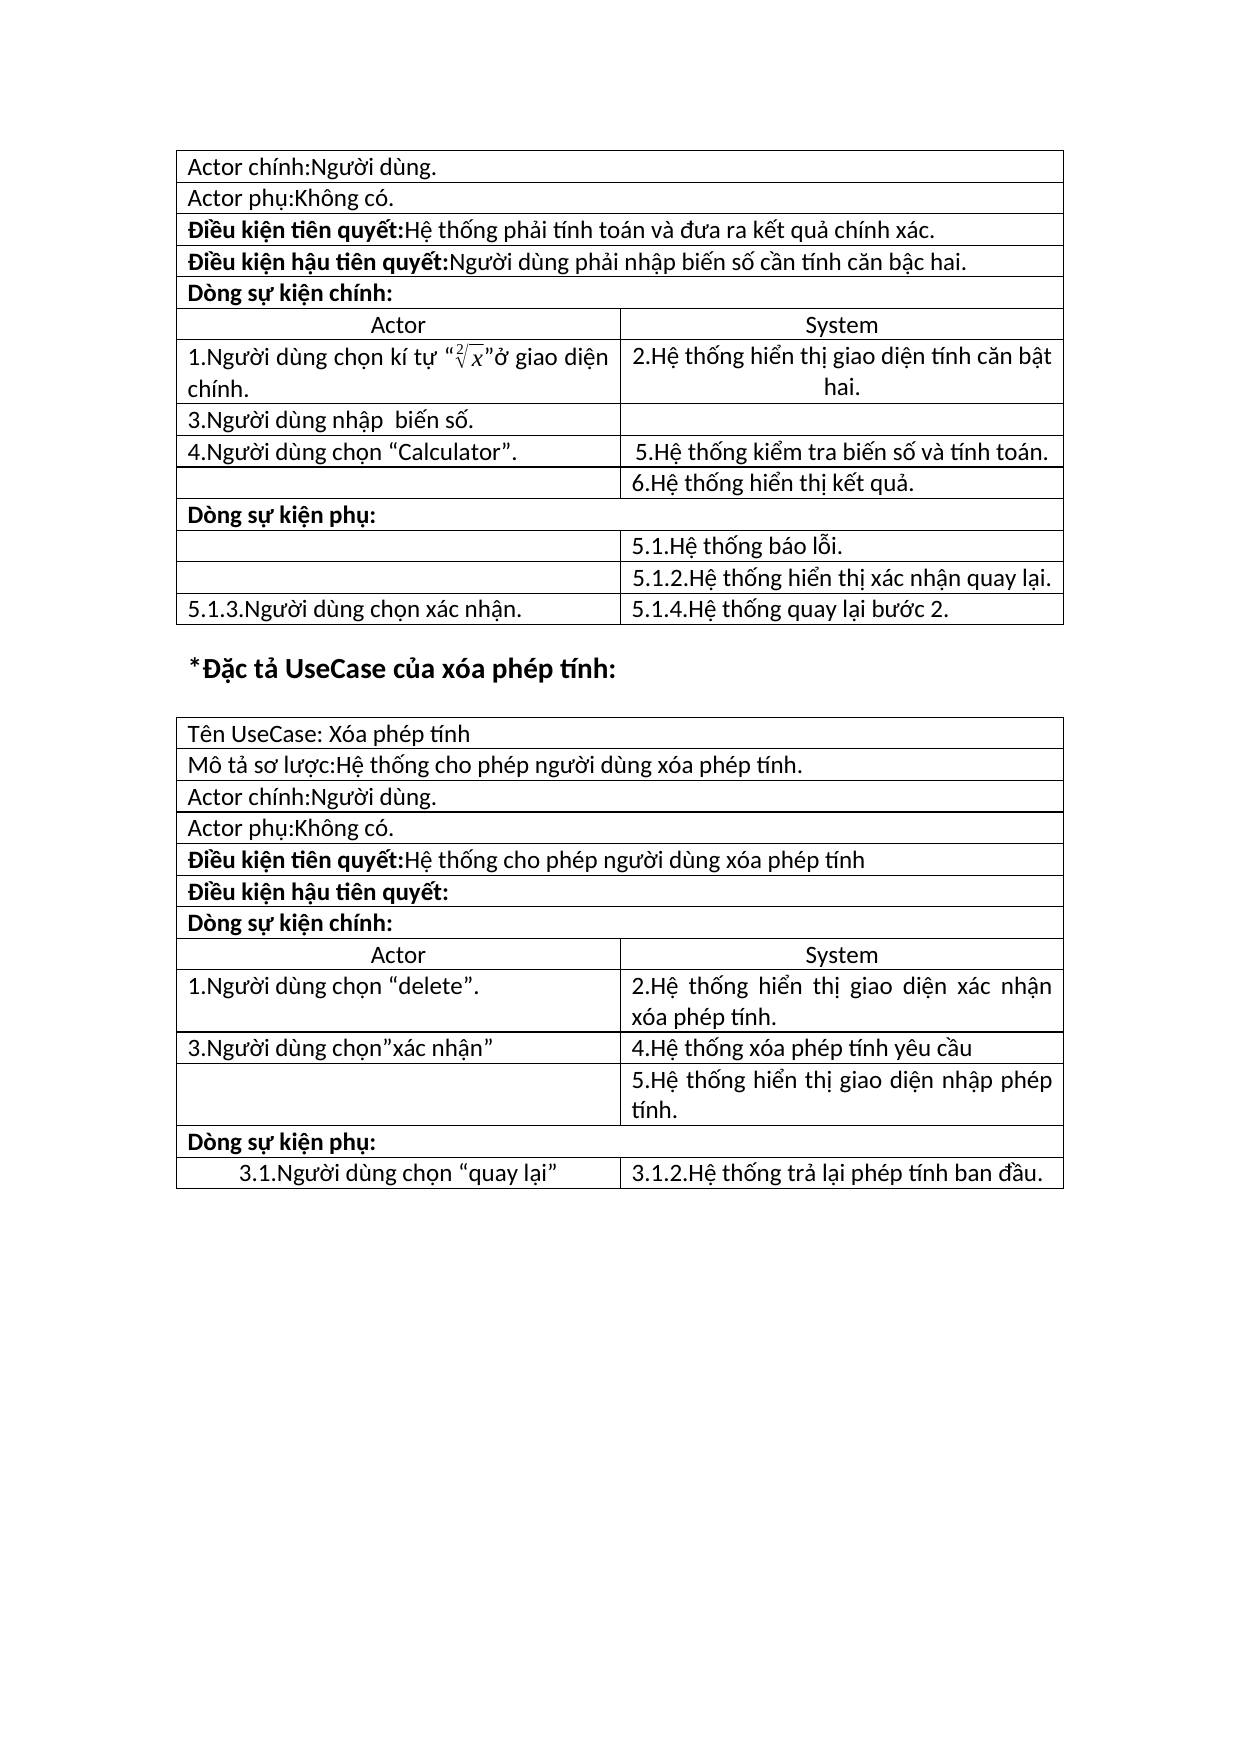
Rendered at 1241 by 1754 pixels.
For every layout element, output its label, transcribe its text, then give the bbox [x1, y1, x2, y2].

table_cell 3.1.Người dùng chọn “quay lại” [177, 1158, 620, 1188]
table_cell 3.Người dùng nhập biến số. [177, 404, 620, 435]
table_cell 2.Hệ thống hiển thị giao diện tính căn bật hai. [621, 340, 1063, 403]
table_cell 5.1.2.Hệ thống hiển thị xác nhận quay lại. [621, 562, 1063, 593]
table_cell Actor phụ:Không có. [177, 183, 1063, 213]
text *Đặc tả UseCase của xóa phép tính: [187, 651, 1053, 686]
table_cell System [621, 309, 1063, 339]
table_cell [177, 531, 620, 561]
table_cell 4.Người dùng chọn “Calculator”. [177, 436, 620, 466]
table_cell [177, 562, 620, 593]
table_cell 5.1.4.Hệ thống quay lại bước 2. [621, 594, 1063, 624]
table_cell 6.Hệ thống hiển thị kết quả. [621, 468, 1063, 498]
table_cell 5.1.Hệ thống báo lỗi. [621, 531, 1063, 561]
table_cell Mô tả sơ lược:Hệ thống cho phép người dùng xóa phép tính. [177, 749, 1063, 780]
table_cell Dòng sự kiện chính: [177, 907, 1063, 938]
table_cell Điều kiện tiên quyết:Hệ thống cho phép người dùng xóa phép tính [177, 844, 1063, 874]
table_cell Dòng sự kiện phụ: [177, 1126, 1063, 1157]
table_cell [621, 404, 1063, 435]
table_cell Actor chính:Người dùng. [177, 781, 1063, 811]
table_cell Actor chính:Người dùng. [177, 151, 1063, 182]
table_cell Actor [177, 939, 620, 969]
table_cell 1.Người dùng chọn “delete”. [177, 970, 620, 1031]
table_cell [177, 1064, 620, 1125]
table_cell 5.1.3.Người dùng chọn xác nhận. [177, 594, 620, 624]
table_header Tên UseCase: Xóa phép tính [177, 718, 1063, 748]
table_cell Actor [177, 309, 620, 339]
table_cell Điều kiện tiên quyết:Hệ thống phải tính toán và đưa ra kết quả chính xác. [177, 214, 1063, 245]
table_cell Điều kiện hậu tiên quyết:Người dùng phải nhập biến số cần tính căn bậc hai. [177, 246, 1063, 276]
table_cell 3.Người dùng chọn”xác nhận” [177, 1033, 620, 1063]
table_cell Dòng sự kiện chính: [177, 277, 1063, 308]
table_cell 3.1.2.Hệ thống trả lại phép tính ban đầu. [621, 1158, 1063, 1188]
table_cell Điều kiện hậu tiên quyết: [177, 876, 1063, 906]
table_cell [177, 468, 620, 498]
table_cell Dòng sự kiện phụ: [177, 499, 1063, 529]
table_cell 1.Người dùng chọn kí tự “”ở giao diện chính. [177, 340, 620, 403]
table_cell System [621, 939, 1063, 969]
table_cell Actor phụ:Không có. [177, 813, 1063, 843]
table_cell 2.Hệ thống hiển thị giao diện xác nhận xóa phép tính. [621, 970, 1063, 1031]
table_cell 4.Hệ thống xóa phép tính yêu cầu [621, 1033, 1063, 1063]
table_cell 5.Hệ thống hiển thị giao diện nhập phép tính. [621, 1064, 1063, 1125]
table_cell 5.Hệ thống kiểm tra biến số và tính toán. [621, 436, 1063, 466]
